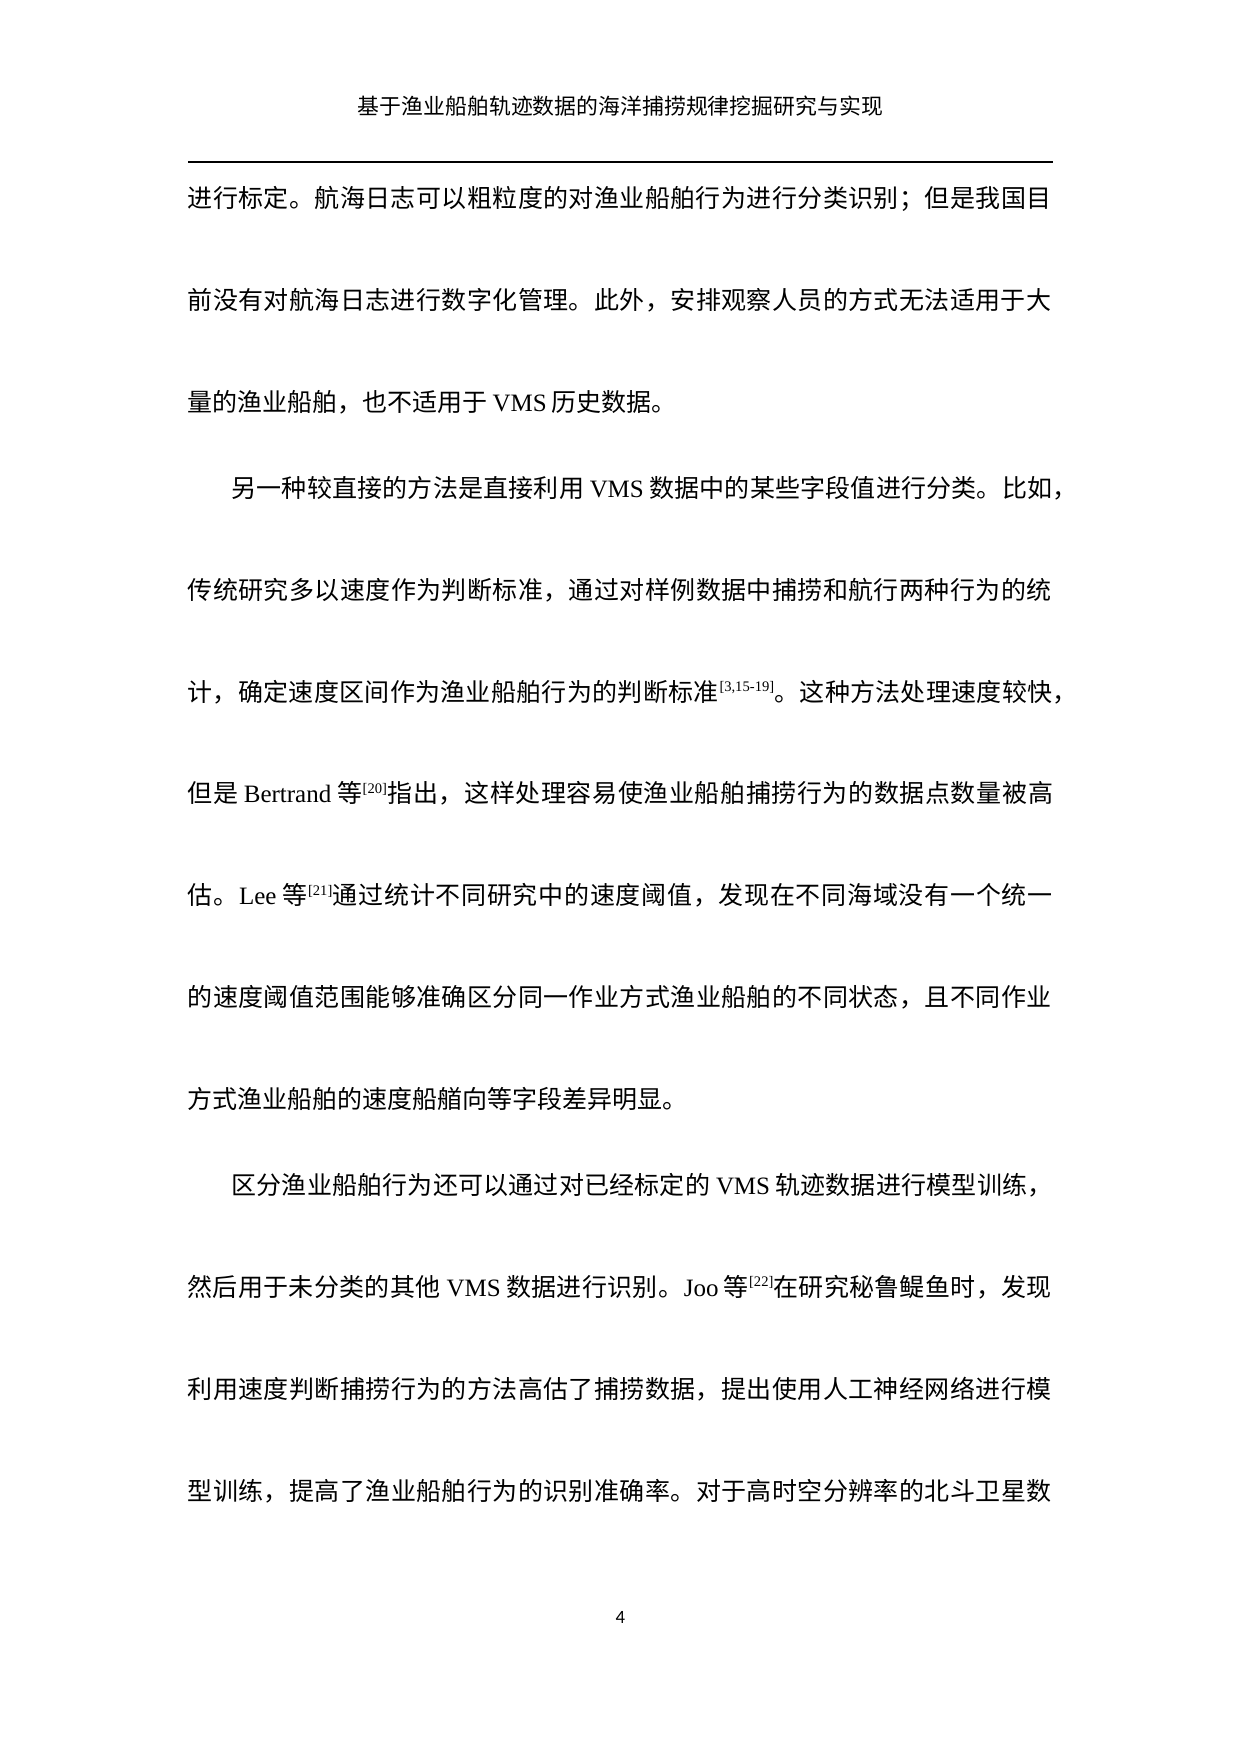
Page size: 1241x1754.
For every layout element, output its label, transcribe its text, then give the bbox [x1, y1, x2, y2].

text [187, 163, 1053, 434]
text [187, 1150, 1053, 1523]
text 另一种较直接的方法是直接利用VMS数据中的某些字段值进行分类。比如，传统研究多以速度作为判断标准，通过对样例数据中捕捞和航行两种行为的统计，确定速度区间作为渔业船舶行为的判断标准[3,-，，，，]。这种方法处理速度较快，但是Bertrand等[]指出，这样处理容易使渔业船舶捕捞行为的数据点数量被高估。Lee等[]通过统计不同研究中的速度阈值，发现在不同海域没有一个统一的速度阈值范围能够准确区分同一作业方式渔业船舶的不同状态，且不同作业方式渔业船舶的速度船艏向等字段差异明显。 [187, 452, 1053, 1132]
